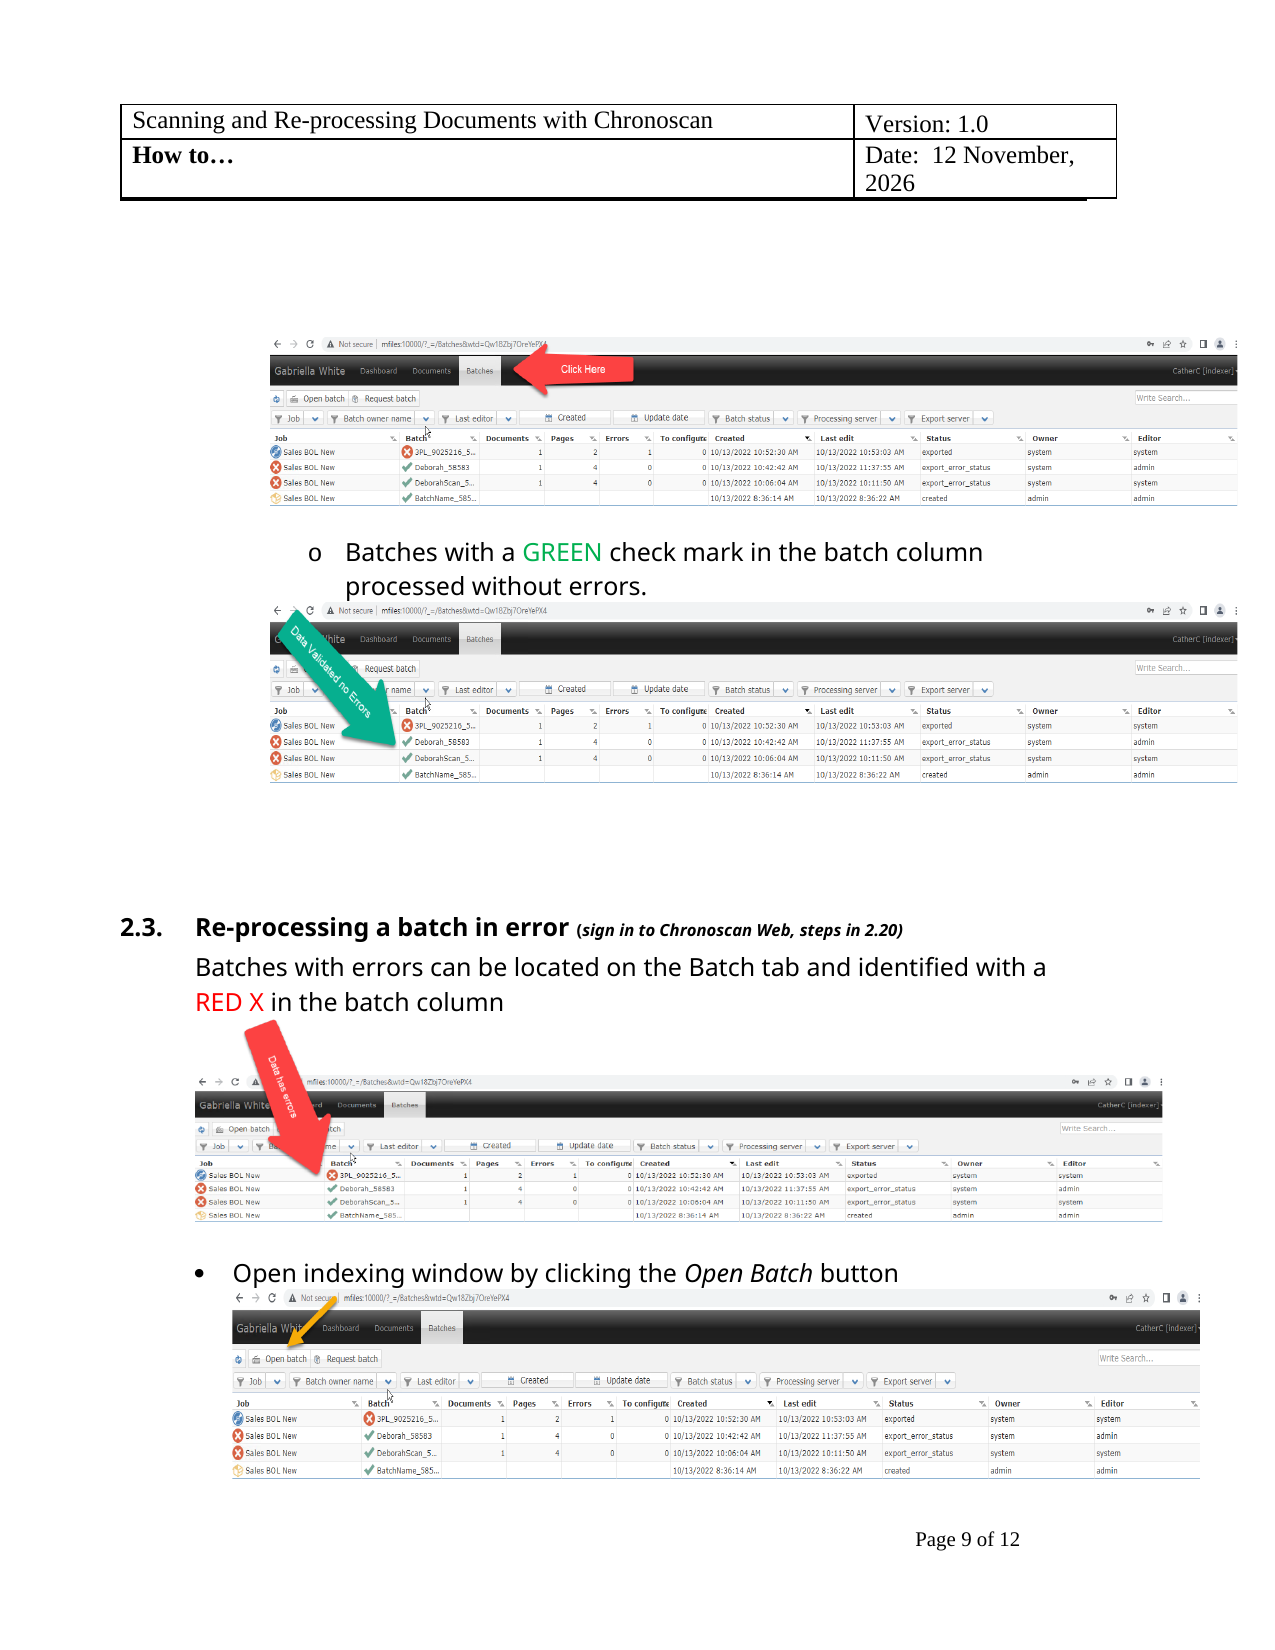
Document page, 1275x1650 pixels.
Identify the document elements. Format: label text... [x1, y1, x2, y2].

picture [195, 1018, 1163, 1222]
list Batches with a GREEN check mark in the batch column processed without errors. [307, 534, 1087, 602]
picture [270, 602, 1238, 783]
picture [232, 1289, 1200, 1479]
picture [270, 337, 1238, 506]
subtitle Re-processing a batch in error (sign in to Chronoscan Web, steps in 2.20) [120, 910, 1087, 944]
text Batches with errors can be located on the Batch tab and identified with a RED X in the batch column [195, 950, 1087, 1018]
